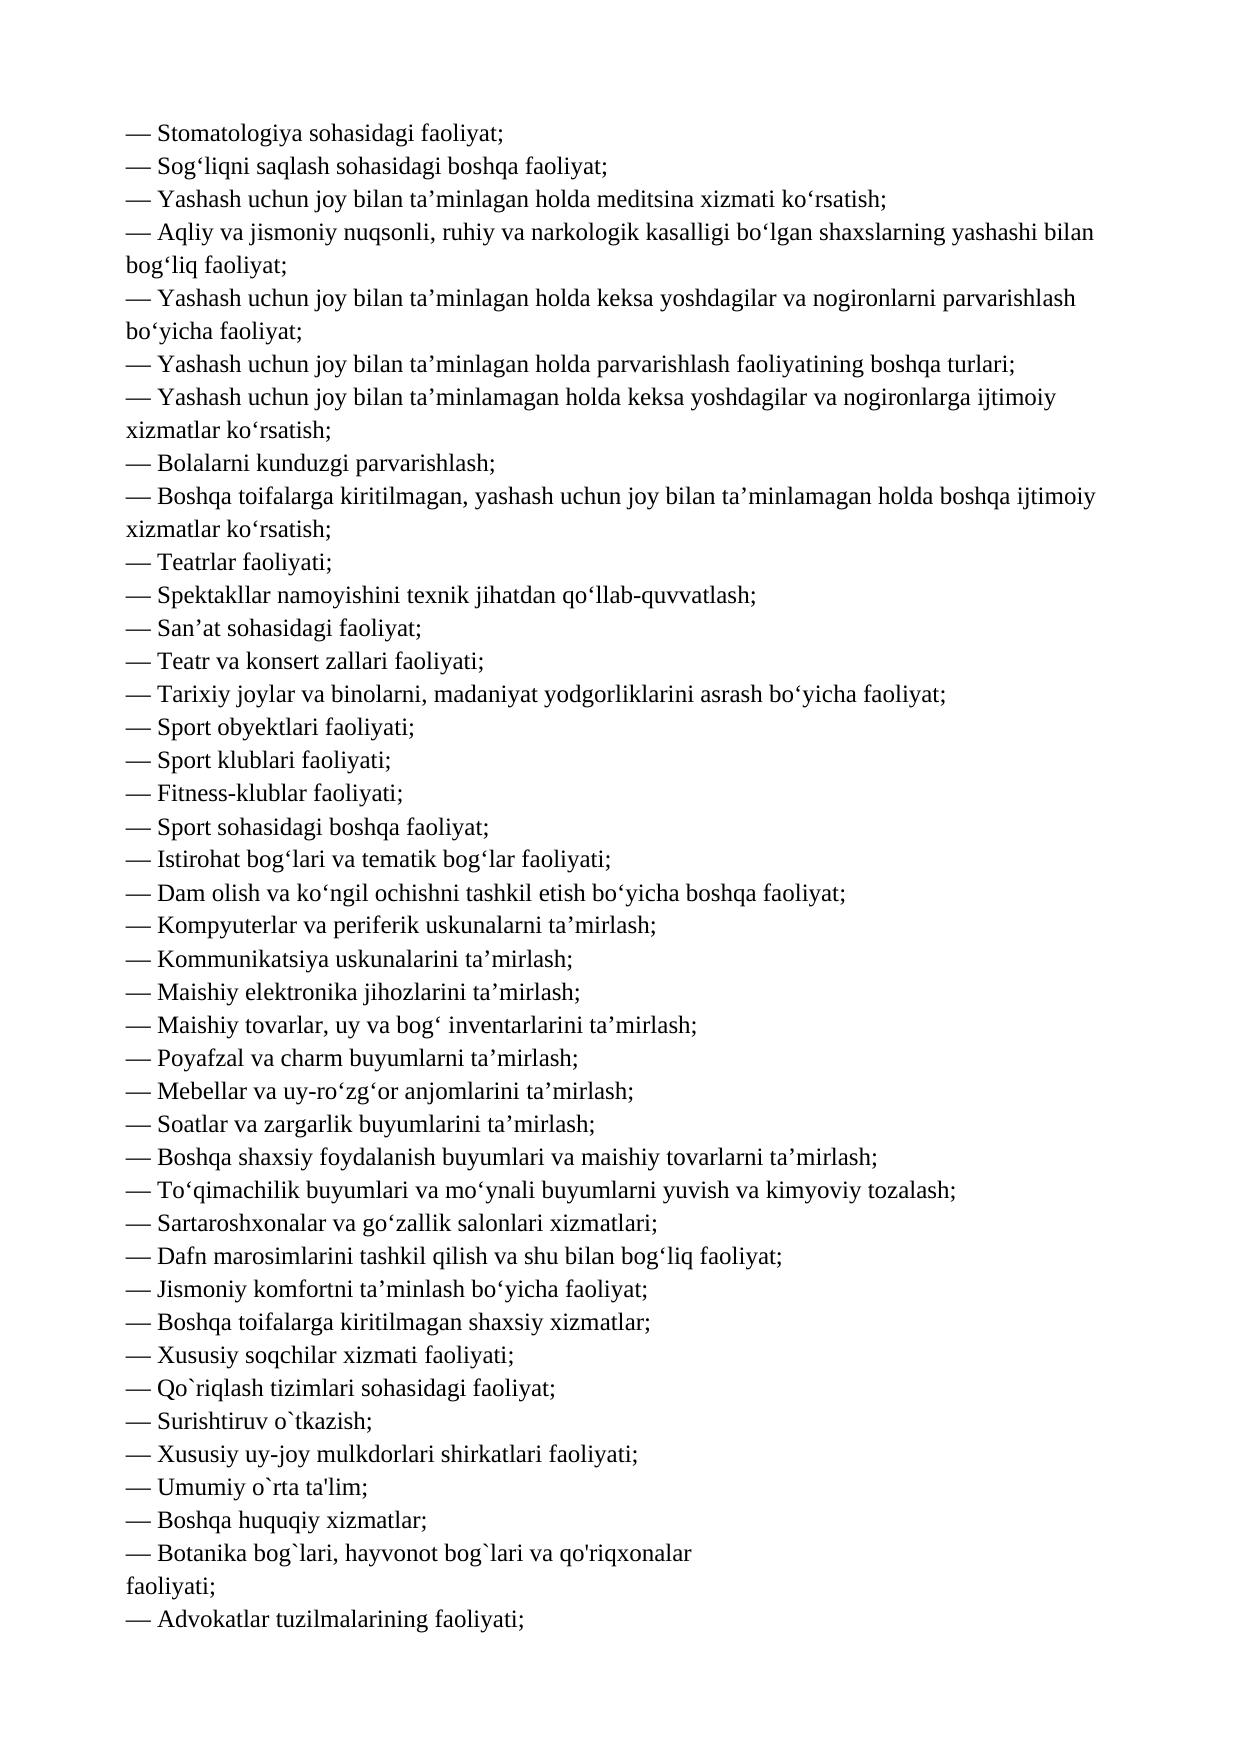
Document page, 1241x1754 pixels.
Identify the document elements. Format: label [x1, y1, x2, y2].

text [126, 118, 1157, 1633]
